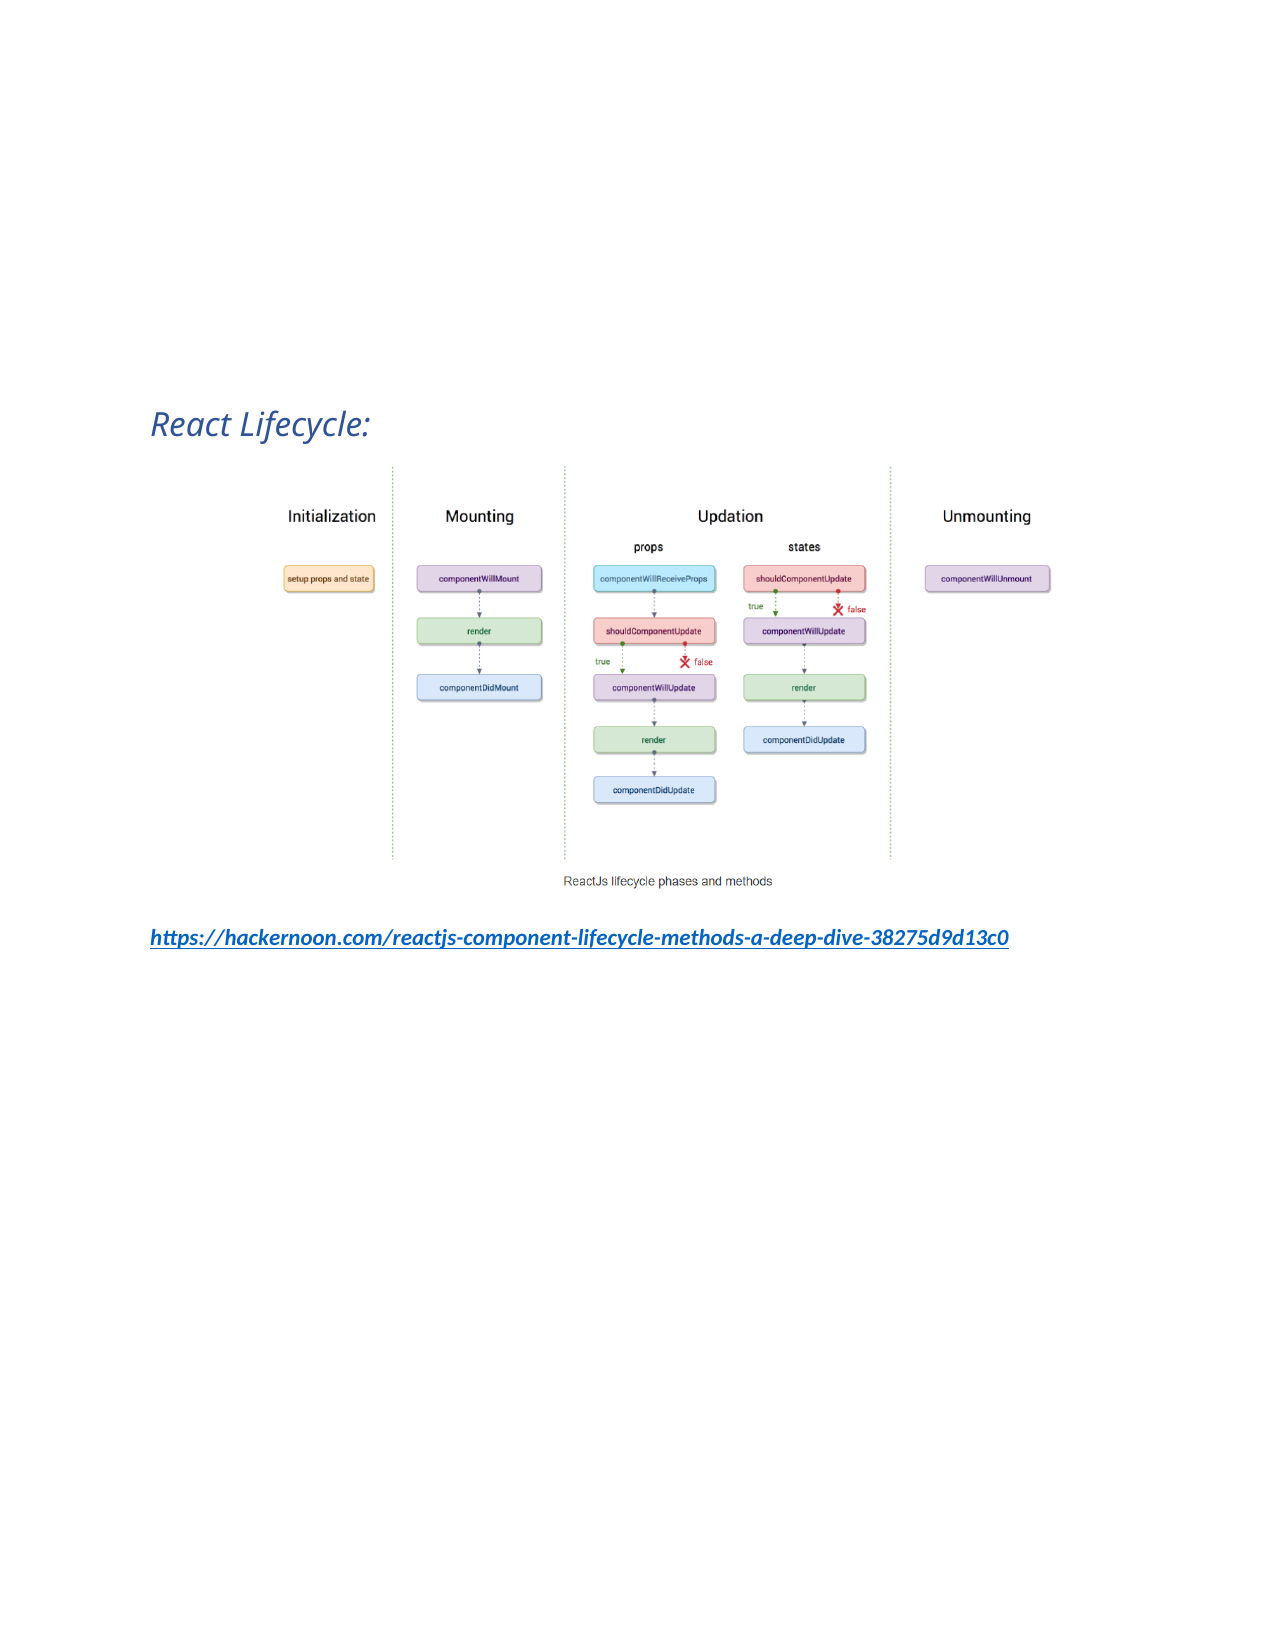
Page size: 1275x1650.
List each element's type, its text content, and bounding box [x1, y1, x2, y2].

text https://hackernoon.com/reactjs-component-lifecycle-methods-a-deep-dive-38275d9d13c0 [150, 923, 1125, 952]
subtitle React Lifecycle: [150, 401, 1125, 446]
picture [150, 449, 1125, 905]
